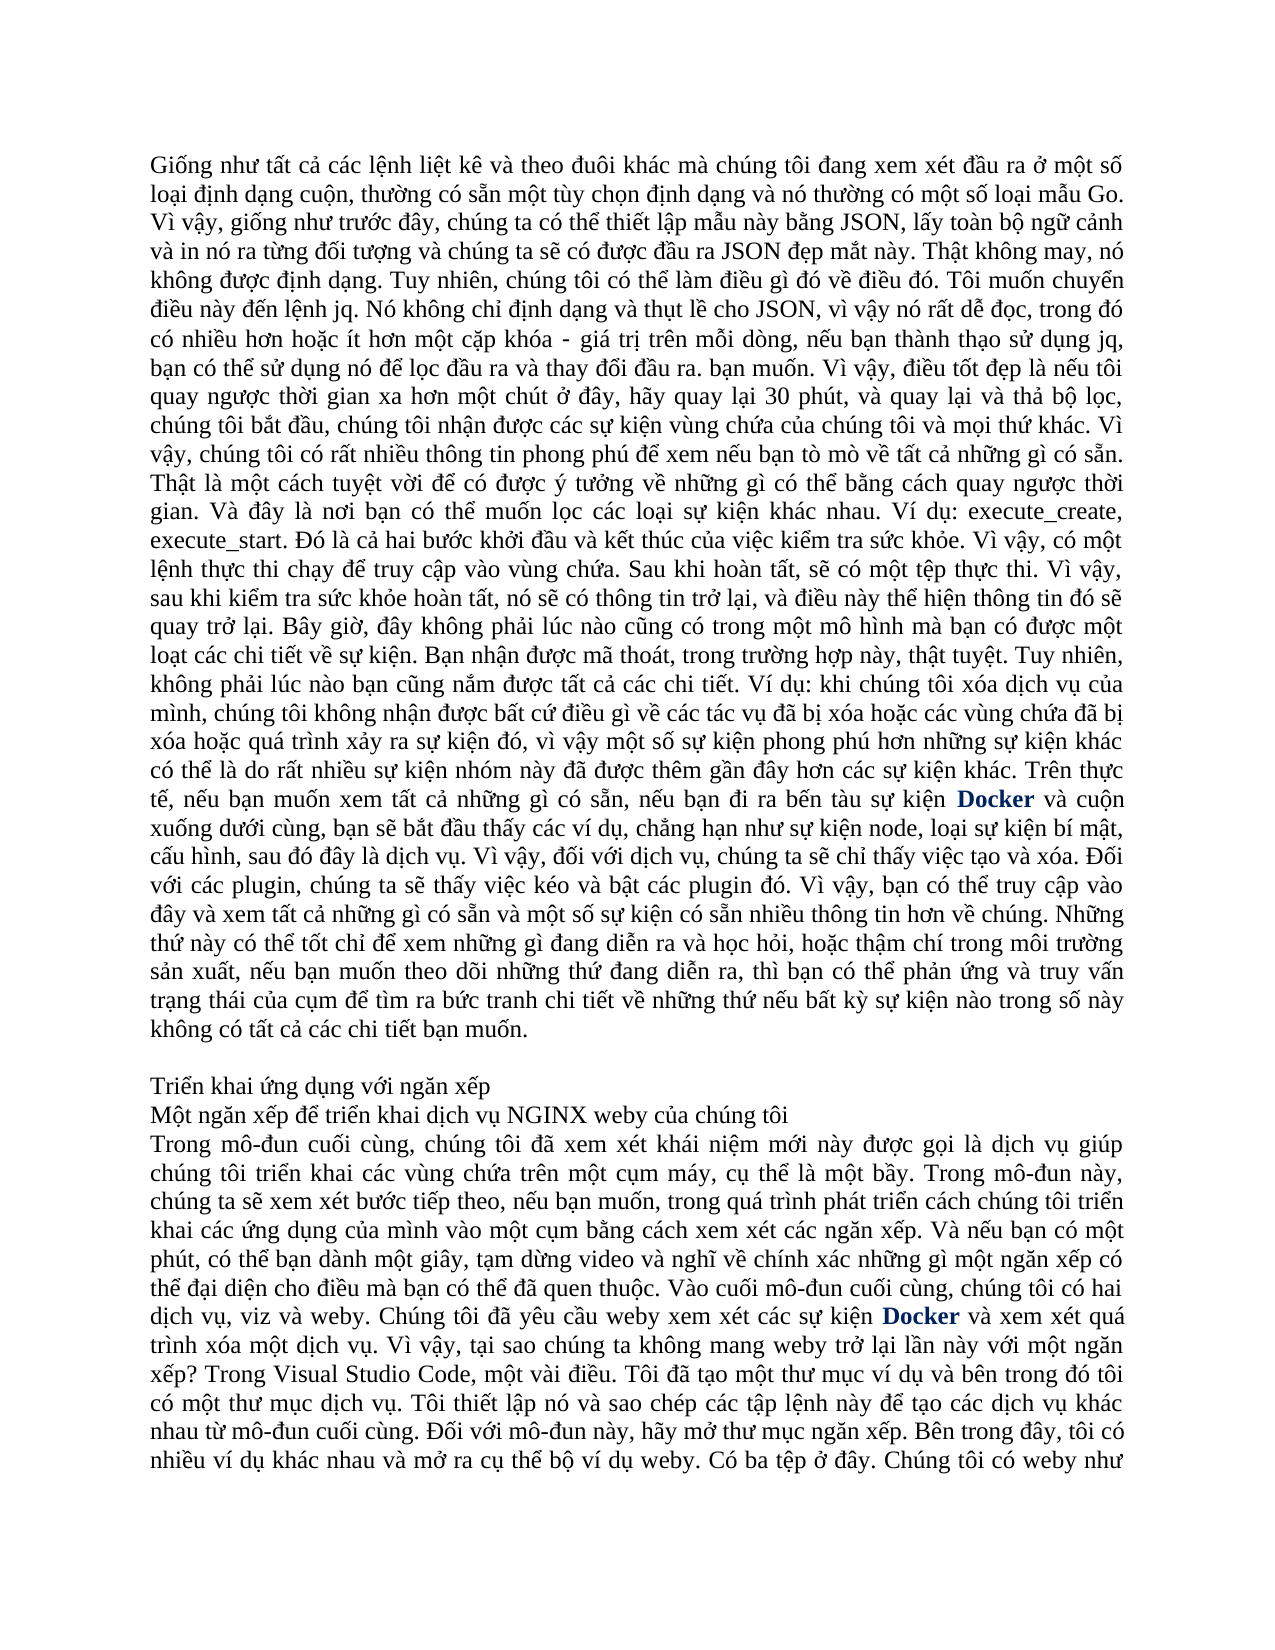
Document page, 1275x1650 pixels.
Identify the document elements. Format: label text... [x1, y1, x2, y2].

text Triển khai ứng dụng với ngăn xếp [150, 1071, 1125, 1100]
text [150, 1129, 1125, 1474]
text Một ngăn xếp để triển khai dịch vụ NGINX weby của chúng tôi [150, 1100, 1125, 1129]
text Giống như tất cả các lệnh liệt kê và theo đuôi khác mà chúng tôi đang xem xét đầu ra ở một số loại định dạng cuộn, thường có sẵn một tùy chọn định dạng và nó thường có một số loại mẫu Go. Vì vậy, giống như trước đây, chúng ta có thể thiết lập mẫu này bằng JSON, lấy toàn bộ ngữ cảnh và in nó ra từng đối tượng và chúng ta sẽ có được đầu ra JSON đẹp mắt này. Thật không may, nó không được định dạng. Tuy nhiên, chúng tôi có thể làm điều gì đó về điều đó. Tôi muốn chuyển điều này đến lệnh jq. Nó không chỉ định dạng và thụt lề cho JSON, vì vậy nó rất dễ đọc, trong đó có nhiều hơn hoặc ít hơn một cặp khóa - giá trị trên mỗi dòng, nếu bạn thành thạo sử dụng jq, bạn có thể sử dụng nó để lọc đầu ra và thay đổi đầu ra. bạn muốn. Vì vậy, điều tốt đẹp là nếu tôi quay ngược thời gian xa hơn một chút ở đây, hãy quay lại 30 phút, và quay lại và thả bộ lọc, chúng tôi bắt đầu, chúng tôi nhận được các sự kiện vùng chứa của chúng tôi và mọi thứ khác. Vì vậy, chúng tôi có rất nhiều thông tin phong phú để xem nếu bạn tò mò về tất cả những gì có sẵn. Thật là một cách tuyệt vời để có được ý tưởng về những gì có thể bằng cách quay ngược thời gian. Và đây là nơi bạn có thể muốn lọc các loại sự kiện khác nhau. Ví dụ: execute_create, execute_start. Đó là cả hai bước khởi đầu và kết thúc của việc kiểm tra sức khỏe. Vì vậy, có một lệnh thực thi chạy để truy cập vào vùng chứa. Sau khi hoàn tất, sẽ có một tệp thực thi. Vì vậy, sau khi kiểm tra sức khỏe hoàn tất, nó sẽ có thông tin trở lại, và điều này thể hiện thông tin đó sẽ quay trở lại. Bây giờ, đây không phải lúc nào cũng có trong một mô hình mà bạn có được một loạt các chi tiết về sự kiện. Bạn nhận được mã thoát, trong trường hợp này, thật tuyệt. Tuy nhiên, không phải lúc nào bạn cũng nắm được tất cả các chi tiết. Ví dụ: khi chúng tôi xóa dịch vụ của mình, chúng tôi không nhận được bất cứ điều gì về các tác vụ đã bị xóa hoặc các vùng chứa đã bị xóa hoặc quá trình xảy ra sự kiện đó, vì vậy một số sự kiện phong phú hơn những sự kiện khác có thể là do rất nhiều sự kiện nhóm này đã được thêm gần đây hơn các sự kiện khác. Trên thực tế, nếu bạn muốn xem tất cả những gì có sẵn, nếu bạn đi ra bến tàu sự kiện Docker và cuộn xuống dưới cùng, bạn sẽ bắt đầu thấy các ví dụ, chẳng hạn như sự kiện node, loại sự kiện bí mật, cấu hình, sau đó đây là dịch vụ. Vì vậy, đối với dịch vụ, chúng ta sẽ chỉ thấy việc tạo và xóa. Đối với các plugin, chúng ta sẽ thấy việc kéo và bật các plugin đó. Vì vậy, bạn có thể truy cập vào đây và xem tất cả những gì có sẵn và một số sự kiện có sẵn nhiều thông tin hơn về chúng. Những thứ này có thể tốt chỉ để xem những gì đang diễn ra và học hỏi, hoặc thậm chí trong môi trường sản xuất, nếu bạn muốn theo dõi những thứ đang diễn ra, thì bạn có thể phản ứng và truy vấn trạng thái của cụm để tìm ra bức tranh chi tiết về những thứ nếu bất kỳ sự kiện nào trong số này không có tất cả các chi tiết bạn muốn. [150, 150, 1125, 1043]
